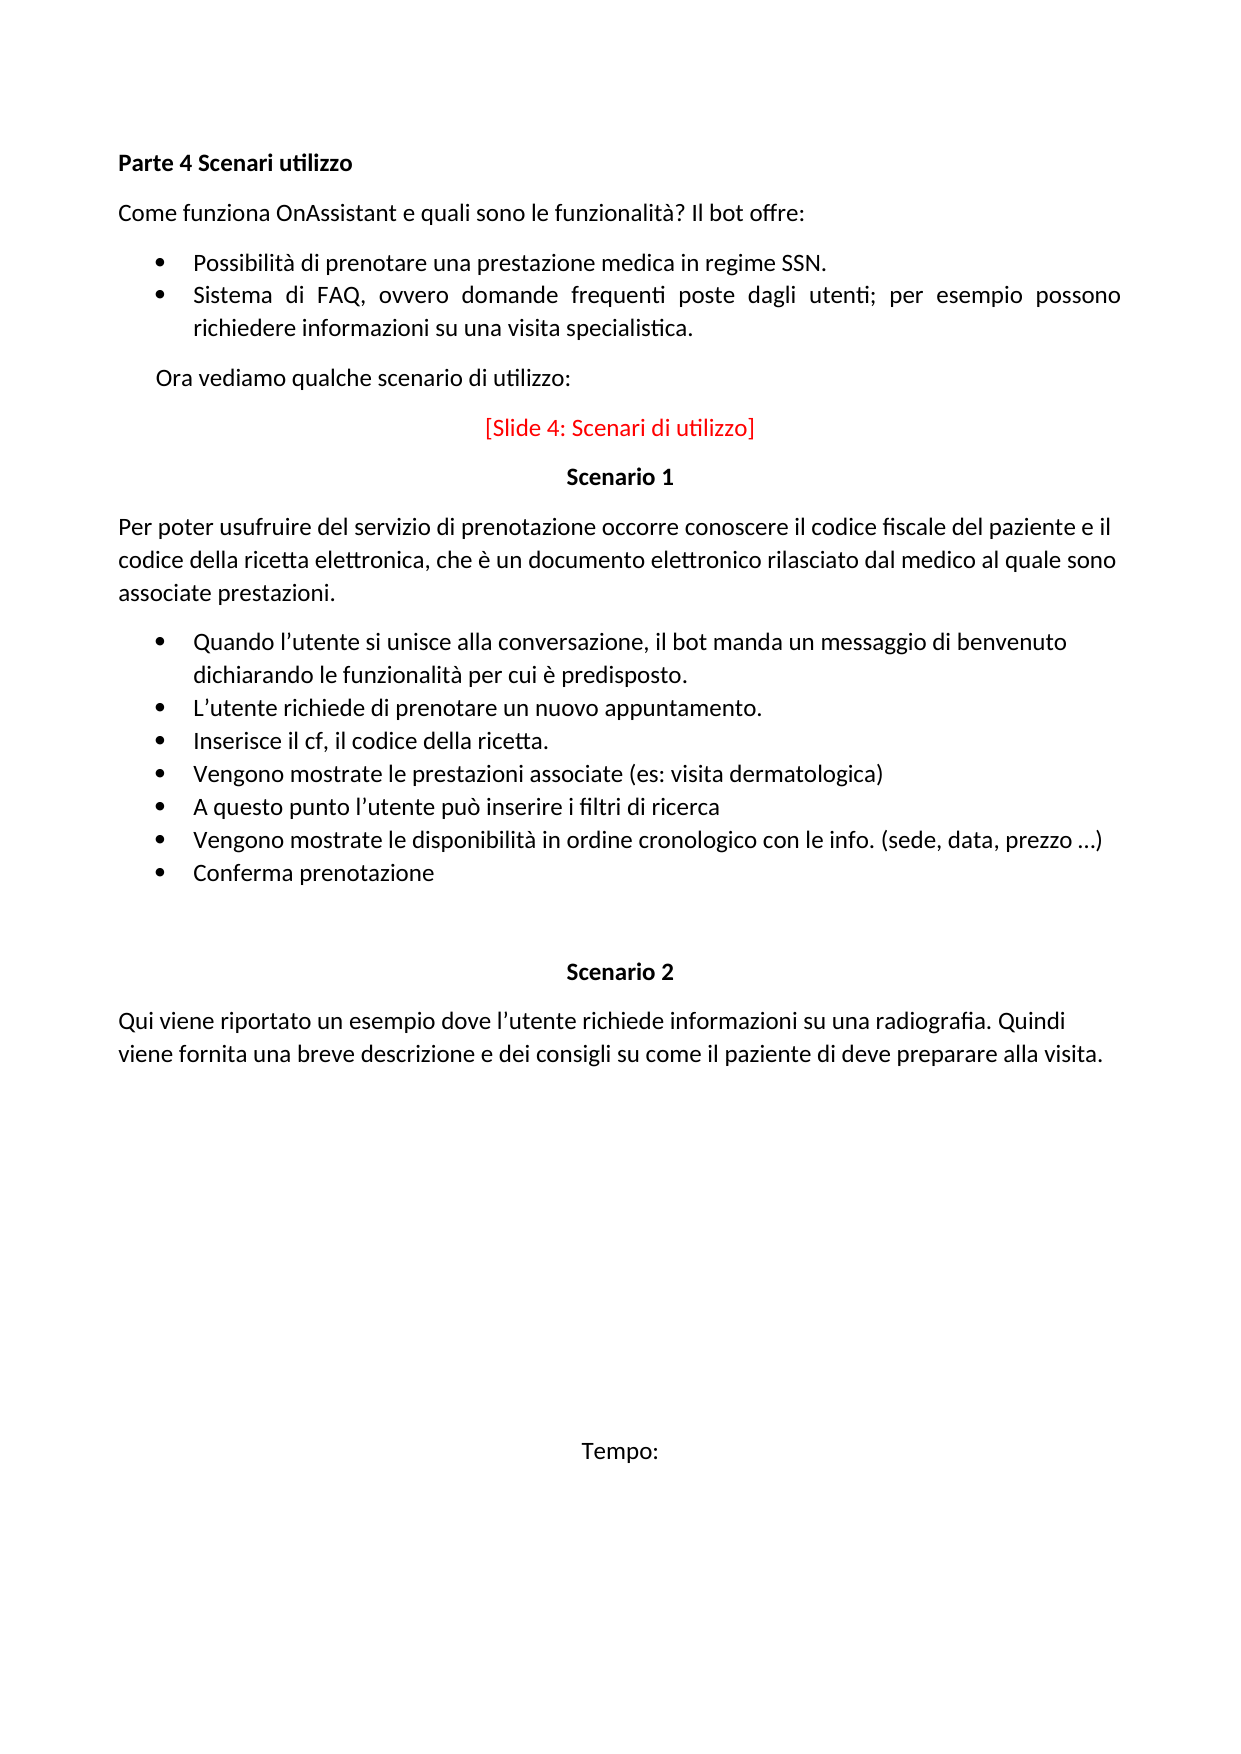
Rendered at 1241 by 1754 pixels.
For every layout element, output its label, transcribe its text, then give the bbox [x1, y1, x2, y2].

list Possibilità di prenotare una prestazione medica in regime SSN. [156, 247, 1122, 277]
text Scenario 1 [118, 461, 1122, 492]
list Quando l’utente si unisce alla conversazione, il bot manda un messaggio di benvenuto dichiarando le funzionalità per cui è predisposto. [156, 626, 1122, 690]
text [Slide 4: Scenari di utilizzo] [118, 412, 1122, 442]
text Ora vediamo qualche scenario di utilizzo: [156, 362, 1122, 393]
list Vengono mostrate le disponibilità in ordine cronologico con le info. (sede, data, prezzo …) [156, 824, 1122, 854]
list Vengono mostrate le prestazioni associate (es: visita dermatologica) [156, 758, 1122, 788]
text Scenario 2 [118, 956, 1122, 986]
list Conferma prenotazione [156, 857, 1122, 887]
text Tempo: [118, 1435, 1122, 1466]
list L’utente richiede di prenotare un nuovo appuntamento. [156, 692, 1122, 723]
text Qui viene riportato un esempio dove l’utente richiede informazioni su una radiografia. Quindi viene fornita una breve descrizione e dei consigli su come il paziente di deve preparare alla visita. [118, 1006, 1122, 1069]
text Parte 4 Scenari utilizzo [118, 148, 1122, 178]
list Sistema di FAQ, ovvero domande frequenti poste dagli utenti; per esempio possono richiedere informazioni su una visita specialistica. [156, 280, 1122, 343]
text Per poter usufruire del servizio di prenotazione occorre conoscere il codice fiscale del paziente e il codice della ricetta elettronica, che è un documento elettronico rilasciato dal medico al quale sono associate prestazioni. [118, 511, 1122, 607]
list A questo punto l’utente può inserire i filtri di ricerca [156, 791, 1122, 821]
list Inserisce il cf, il codice della ricetta. [156, 725, 1122, 756]
text Come funziona OnAssistant e quali sono le funzionalità? Il bot offre: [118, 197, 1122, 228]
